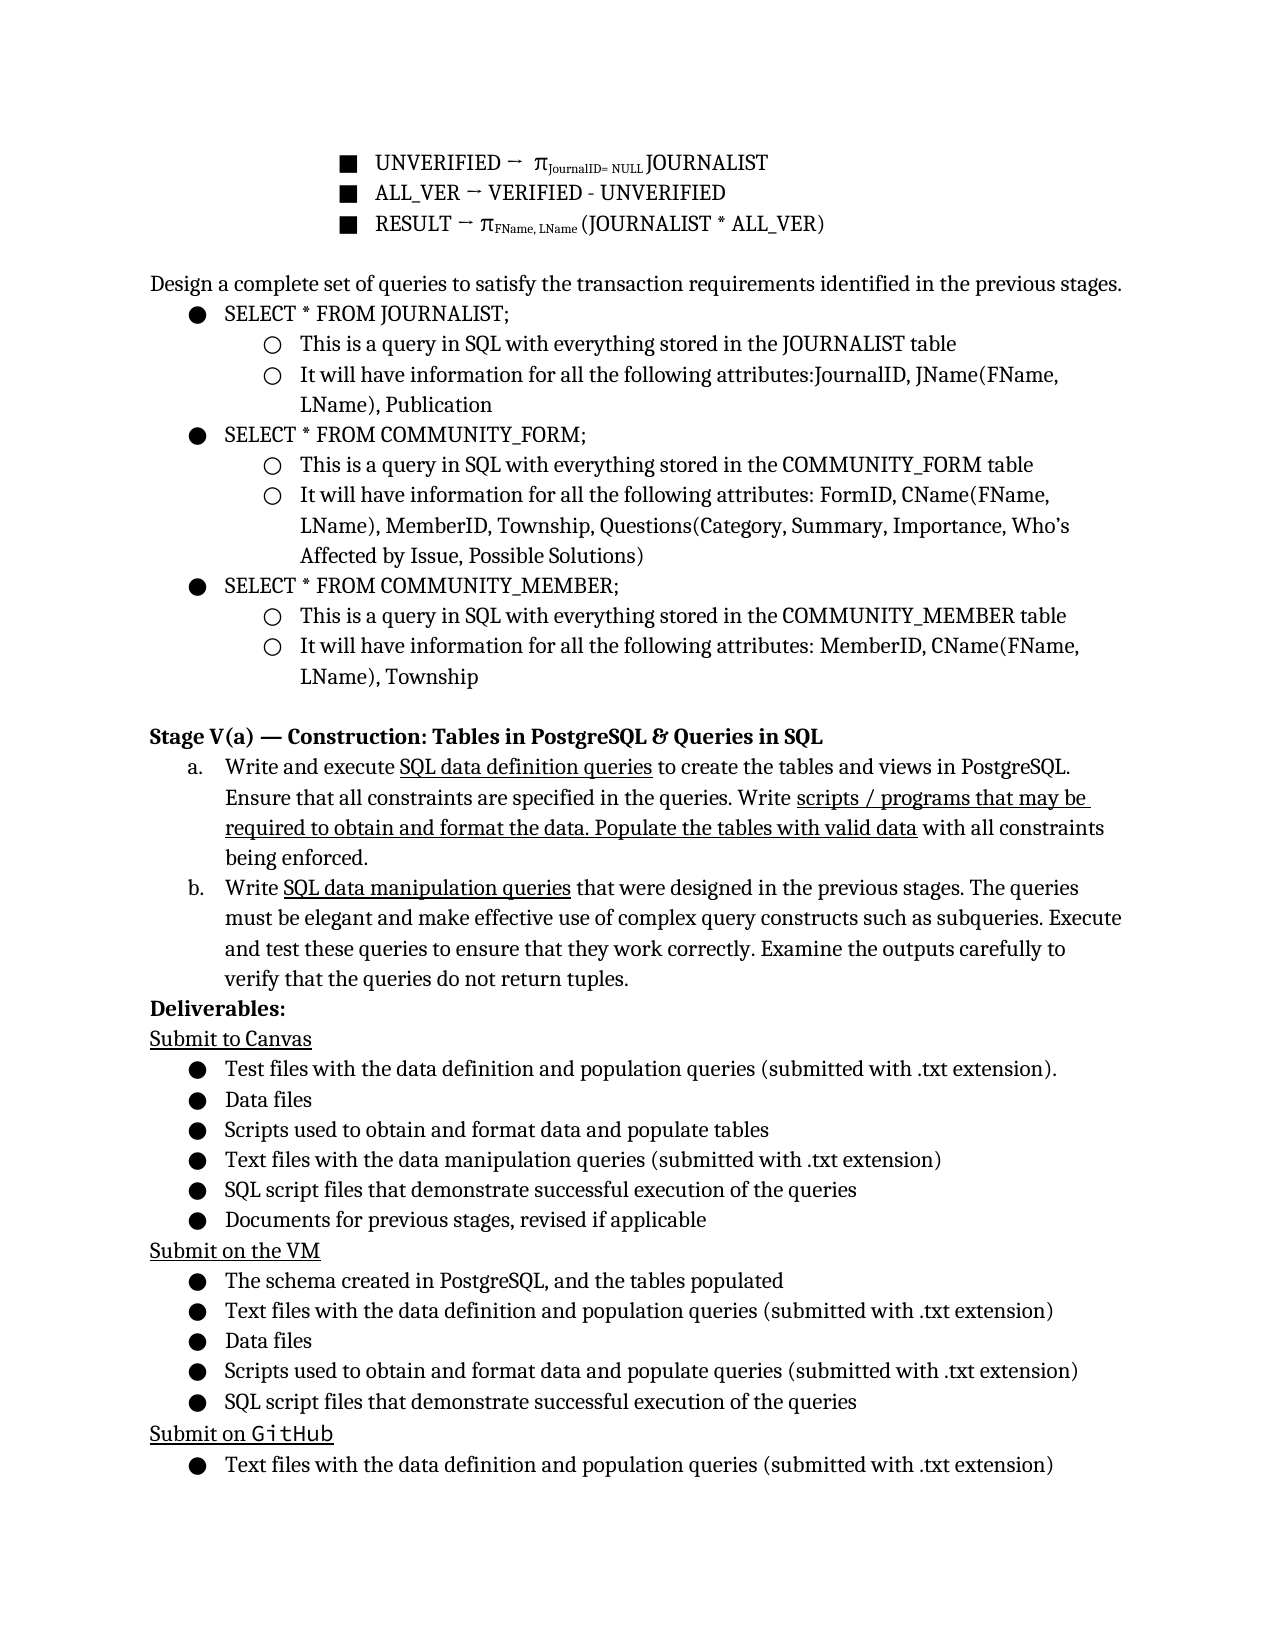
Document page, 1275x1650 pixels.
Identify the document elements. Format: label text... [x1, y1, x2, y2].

list ALL_VER → VERIFIED - UNVERIFIED [337, 180, 1125, 207]
text Submit on GitHub [150, 1419, 1125, 1448]
list This is a query in SQL with everything stored in the JOURNALIST table [262, 331, 1125, 358]
list SQL script files that demonstrate successful execution of the queries [187, 1177, 1125, 1203]
list Data files [187, 1086, 1125, 1113]
list Data files [187, 1328, 1125, 1354]
list Text files with the data definition and population queries (submitted with .txt extension) [187, 1452, 1125, 1478]
list UNVERIFIED → πJournalID= NULL JOURNALIST [337, 150, 1125, 176]
list This is a query in SQL with everything stored in the COMMUNITY_FORM table [262, 452, 1125, 478]
list The schema created in PostgreSQL, and the tables populated [187, 1268, 1125, 1294]
list Documents for previous stages, revised if applicable [187, 1207, 1125, 1234]
text Submit to Canvas [150, 1026, 1125, 1052]
list SELECT * FROM JOURNALIST; [187, 301, 1125, 327]
list Scripts used to obtain and format data and populate queries (submitted with .txt extension) [187, 1358, 1125, 1385]
text Deliverables: [150, 996, 1125, 1022]
list Text files with the data manipulation queries (submitted with .txt extension) [187, 1147, 1125, 1173]
list Test files with the data definition and population queries (submitted with .txt extension). [187, 1056, 1125, 1083]
list It will have information for all the following attributes:JournalID, JName(FName, LName), Publication [262, 361, 1125, 418]
list RESULT → πFName, LName (JOURNALIST * ALL_VER) [337, 210, 1125, 237]
list Text files with the data definition and population queries (submitted with .txt extension) [187, 1298, 1125, 1324]
text Design a complete set of queries to satisfy the transaction requirements identified in the previous stages. [150, 271, 1125, 297]
list SQL script files that demonstrate successful execution of the queries [187, 1388, 1125, 1415]
text Submit on the VM [150, 1237, 1125, 1264]
list It will have information for all the following attributes: MemberID, CName(FName, LName), Township [262, 633, 1125, 690]
list This is a query in SQL with everything stored in the COMMUNITY_MEMBER table [262, 603, 1125, 629]
list Write and execute SQL data definition queries to create the tables and views in PostgreSQL. Ensure that all constraints are specified in the queries. Write scripts / programs that may be required to obtain and format the data. Populate the tables with valid data with all constraints being enforced. [187, 754, 1125, 871]
list Scripts used to obtain and format data and populate tables [187, 1117, 1125, 1143]
list It will have information for all the following attributes: FormID, CName(FName, LName), MemberID, Township, Questions(Category, Summary, Importance, Who’s Affected by Issue, Possible Solutions) [262, 482, 1125, 569]
list Write SQL data manipulation queries that were designed in the previous stages. The queries must be elegant and make effective use of complex query constructs such as subqueries. Execute and test these queries to ensure that they work correctly. Examine the outputs carefully to verify that the queries do not return tuples. [187, 875, 1125, 992]
list SELECT * FROM COMMUNITY_MEMBER; [187, 573, 1125, 599]
text Stage V(a) — Construction: Tables in PostgreSQL & Queries in SQL [150, 724, 1125, 750]
list SELECT * FROM COMMUNITY_FORM; [187, 422, 1125, 448]
